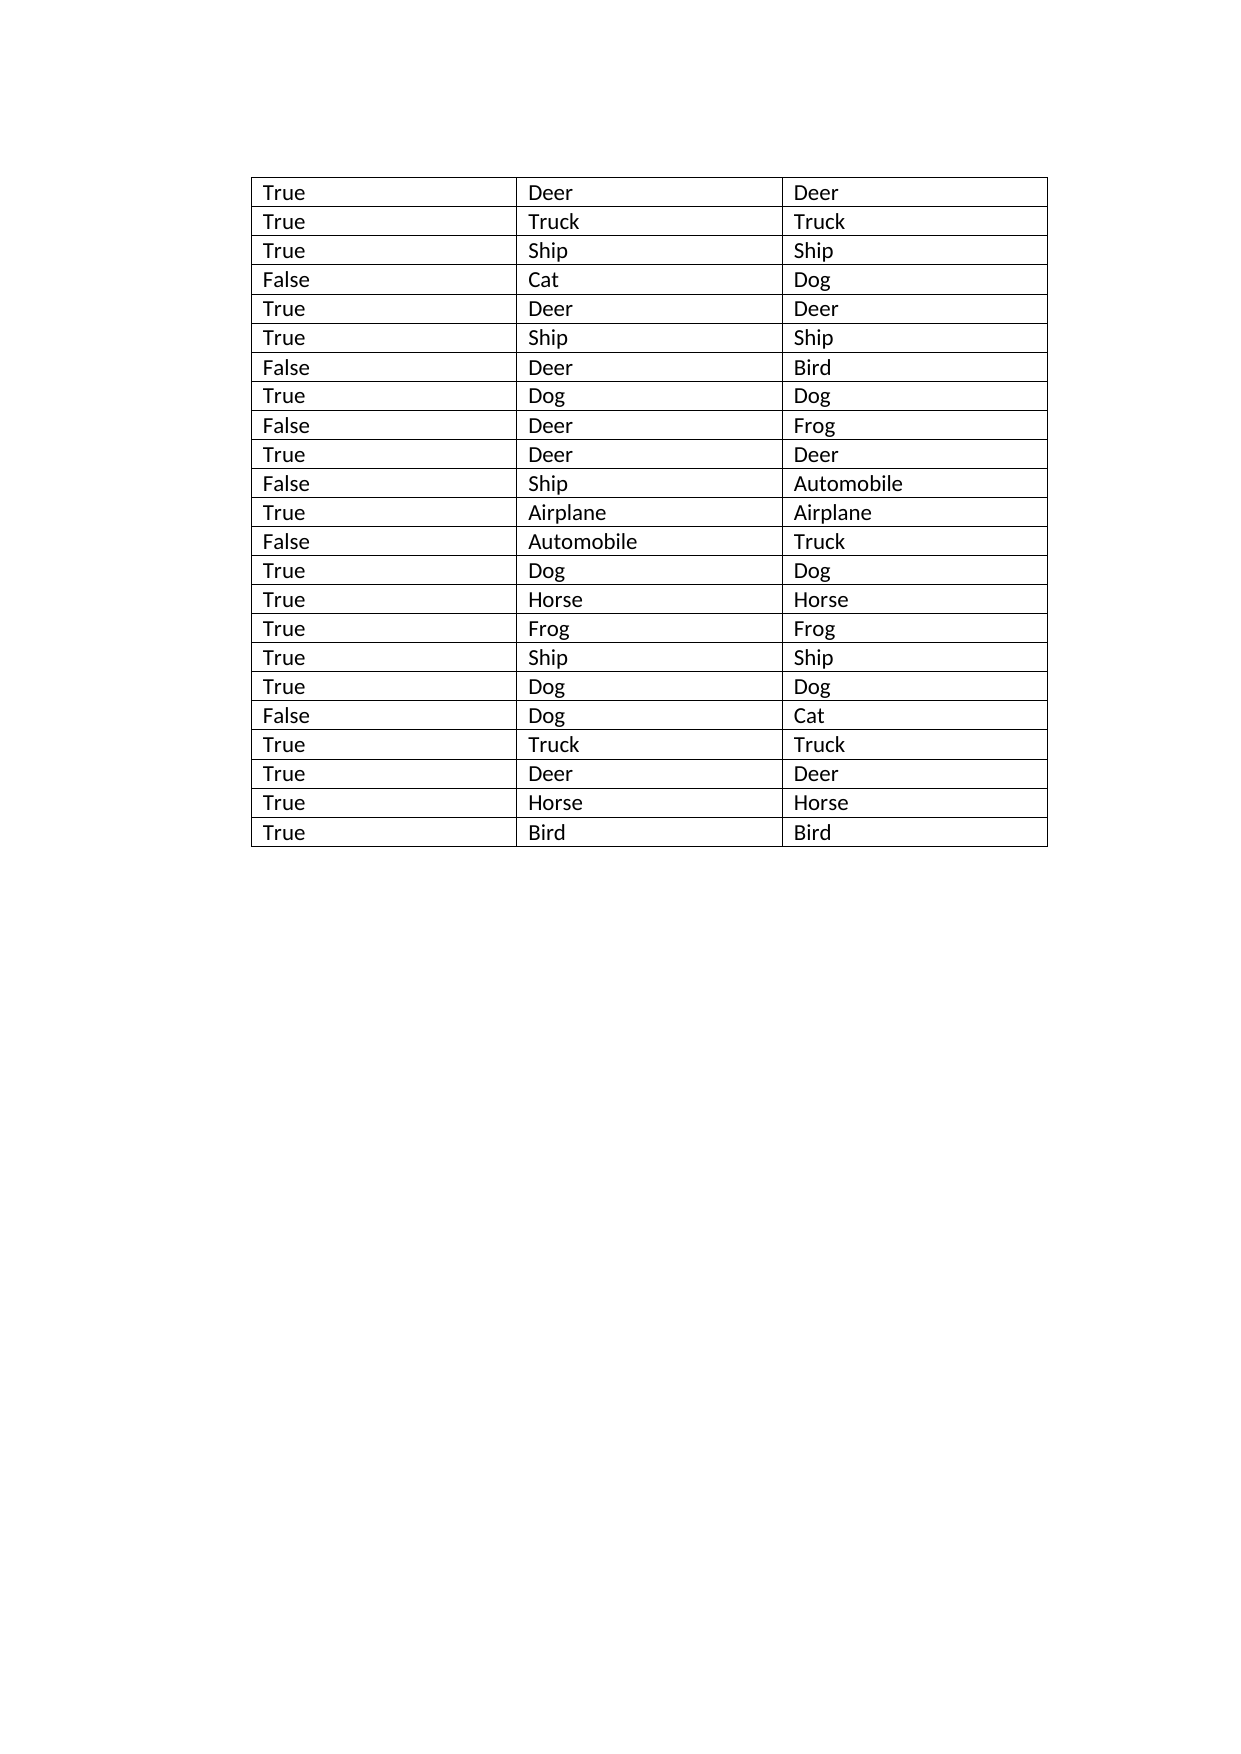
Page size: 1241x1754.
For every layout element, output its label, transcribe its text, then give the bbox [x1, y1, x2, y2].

table_cell Dog [517, 701, 782, 729]
table_cell Bird [783, 353, 1047, 381]
table_cell Deer [517, 440, 782, 468]
table_cell Cat [783, 701, 1047, 729]
table_cell False [252, 265, 516, 293]
table_cell Truck [783, 730, 1047, 758]
table_cell True [252, 236, 516, 264]
table_cell Bird [517, 818, 782, 846]
table_cell Ship [517, 643, 782, 671]
table_cell Dog [517, 382, 782, 410]
table_cell Deer [783, 295, 1047, 322]
table_cell Deer [517, 178, 782, 206]
table_cell Deer [783, 178, 1047, 206]
table_cell True [252, 789, 516, 817]
table_cell True [252, 730, 516, 758]
table_cell True [252, 818, 516, 846]
table_cell True [252, 614, 516, 642]
table_cell Airplane [517, 498, 782, 526]
table_cell Truck [517, 730, 782, 758]
table_cell Airplane [783, 498, 1047, 526]
table_cell Truck [783, 527, 1047, 555]
table_cell Automobile [517, 527, 782, 555]
table_cell True [252, 672, 516, 700]
table_cell Deer [517, 295, 782, 322]
table_cell Ship [783, 236, 1047, 264]
table_cell False [252, 469, 516, 497]
table_cell Horse [783, 789, 1047, 817]
table_cell True [252, 498, 516, 526]
table_cell True [252, 643, 516, 671]
table_cell True [252, 382, 516, 410]
table_cell Automobile [783, 469, 1047, 497]
table_cell True [252, 295, 516, 322]
table_cell Dog [517, 556, 782, 584]
table_cell Bird [783, 818, 1047, 846]
table_cell Deer [517, 353, 782, 381]
table_cell Dog [517, 672, 782, 700]
table_cell False [252, 353, 516, 381]
table_cell True [252, 556, 516, 584]
table_cell Horse [783, 585, 1047, 613]
table_cell Cat [517, 265, 782, 293]
table_cell True [252, 324, 516, 352]
table_cell Deer [783, 440, 1047, 468]
table_cell Dog [783, 672, 1047, 700]
table_cell Deer [783, 760, 1047, 787]
table_cell True [252, 207, 516, 235]
table_cell Dog [783, 382, 1047, 410]
table_cell False [252, 701, 516, 729]
table_cell Frog [517, 614, 782, 642]
table_cell Ship [517, 236, 782, 264]
table_cell Dog [783, 556, 1047, 584]
table_cell Truck [783, 207, 1047, 235]
table_cell Deer [517, 411, 782, 439]
table_cell Dog [783, 265, 1047, 293]
table_cell False [252, 527, 516, 555]
table_cell True [252, 585, 516, 613]
table_cell True [252, 440, 516, 468]
table_cell True [252, 760, 516, 787]
table_cell Ship [783, 324, 1047, 352]
table_cell Frog [783, 411, 1047, 439]
table_cell Horse [517, 789, 782, 817]
table_cell False [252, 411, 516, 439]
table_cell Ship [517, 324, 782, 352]
table_cell Truck [517, 207, 782, 235]
table_cell True [252, 178, 516, 206]
table_cell Ship [783, 643, 1047, 671]
table_cell Frog [783, 614, 1047, 642]
table_cell Horse [517, 585, 782, 613]
table_cell Ship [517, 469, 782, 497]
table_cell Deer [517, 760, 782, 787]
